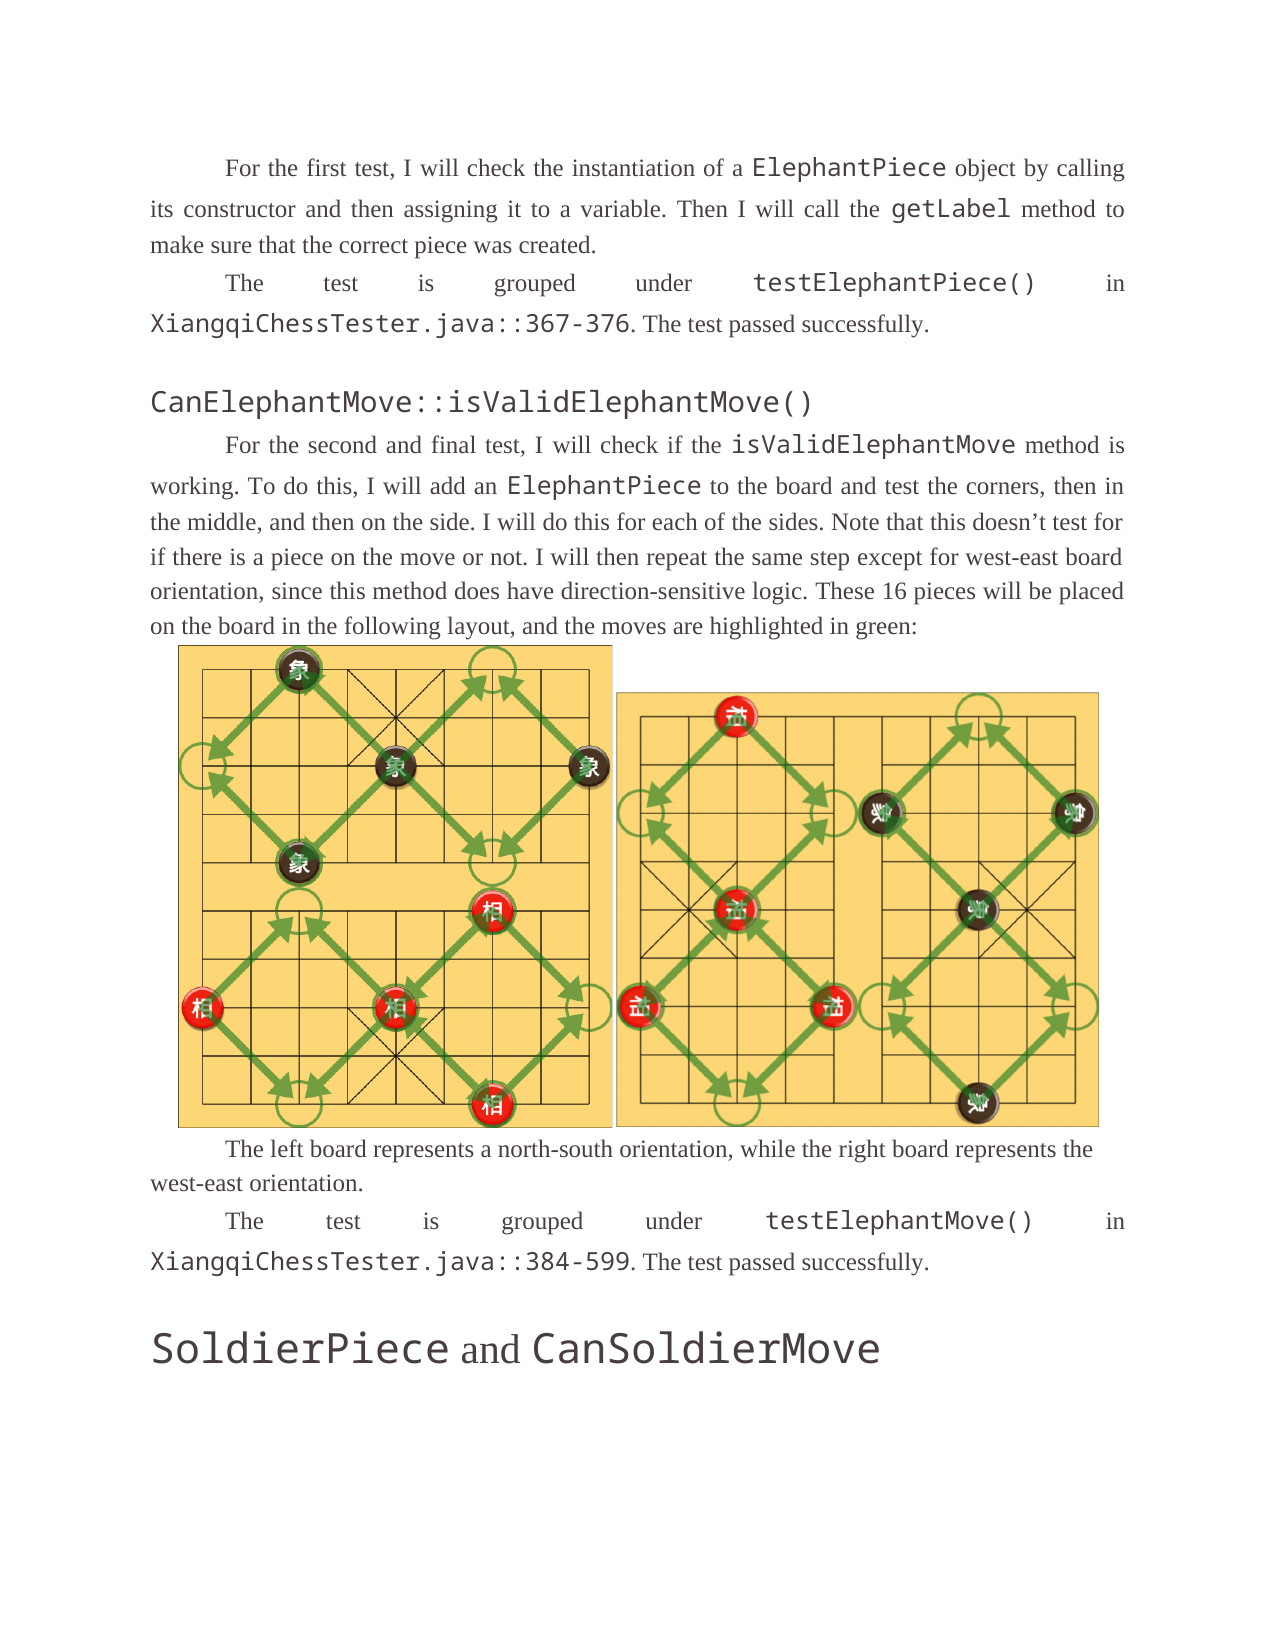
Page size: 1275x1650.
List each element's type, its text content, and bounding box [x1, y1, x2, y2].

text CanElephantMove::isValidElephantMove() [150, 381, 1125, 421]
text The test is grouped under testElephantMove() in XiangqiChessTester.java::384-599. The test passed successfully. [150, 1203, 1125, 1277]
text The left board represents a north-south orientation, while the right board represents the west-east orientation. [150, 1134, 1125, 1197]
text SoldierPiece and CanSoldierMove [150, 1319, 1125, 1376]
picture [617, 693, 1099, 1127]
text For the second and final test, I will check if the isValidElephantMove method is working. To do this, I will add an ElephantPiece to the board and test the corners, then in the middle, and then on the side. I will do this for each of the sides. Note that this doesn’t test for if there is a piece on the move or not. I will then repeat the same step except for west-east board orientation, since this method does have direction-sensitive logic. These 16 pieces will be placed on the board in the following layout, and the moves are highlighted in green: [150, 427, 1125, 640]
picture [178, 645, 613, 1128]
text For the first test, I will check the instantiation of a ElephantPiece object by calling its constructor and then assigning it to a variable. Then I will call the getLabel method to make sure that the correct piece was created. [150, 150, 1125, 259]
text The test is grouped under testElephantPiece() in XiangqiChessTester.java::367-376. The test passed successfully. [150, 265, 1125, 340]
